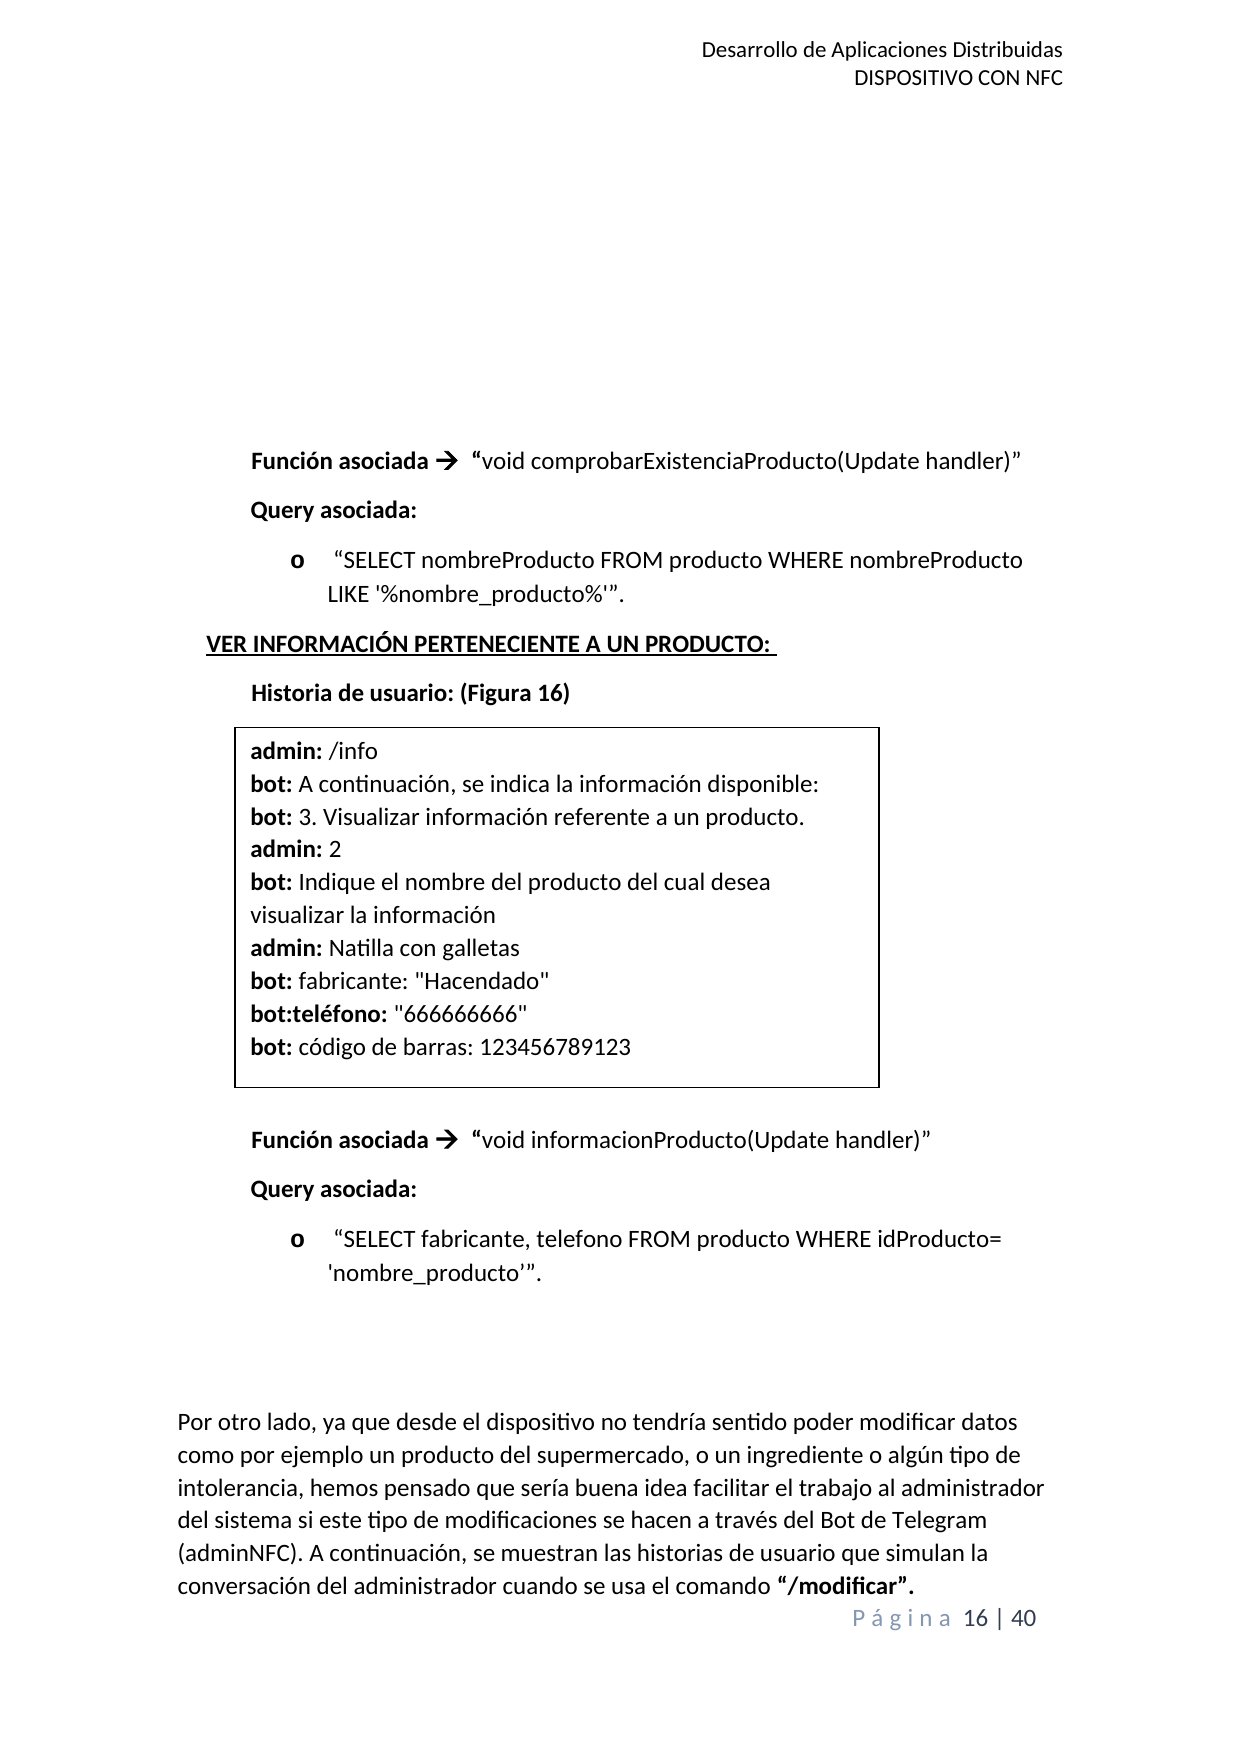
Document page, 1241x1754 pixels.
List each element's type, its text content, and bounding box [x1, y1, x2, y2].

text Función asociada “void comprobarExistenciaProducto(Update handler)” [207, 445, 1063, 476]
list “SELECT fabricante, telefono FROM producto WHERE idProducto= 'nombre_producto’”. [290, 1223, 1063, 1288]
text Por otro lado, ya que desde el dispositivo no tendría sentido poder modificar datos como por ejemplo un producto del supermercado, o un ingrediente o algún tipo de intolerancia, hemos pensado que sería buena idea facilitar el trabajo al administrador del sistema si este tipo de modificaciones se hacen a través del Bot de Telegram (adminNFC). A continuación, se muestran las historias de usuario que simulan la conversación del administrador cuando se usa el comando “/modificar”. [177, 1406, 1063, 1601]
text Función asociada “void informacionProducto(Update handler)” [207, 1124, 1063, 1154]
text Query asociada: [250, 495, 1063, 525]
text Query asociada: [250, 1173, 1063, 1204]
list “SELECT nombreProducto FROM producto WHERE nombreProducto LIKE '%nombre_producto%'”. [290, 544, 1063, 609]
text Historia de usuario: (Figura 16) [206, 678, 1063, 708]
text VER INFORMACIÓN PERTENECIENTE A UN PRODUCTO: [206, 628, 1063, 658]
